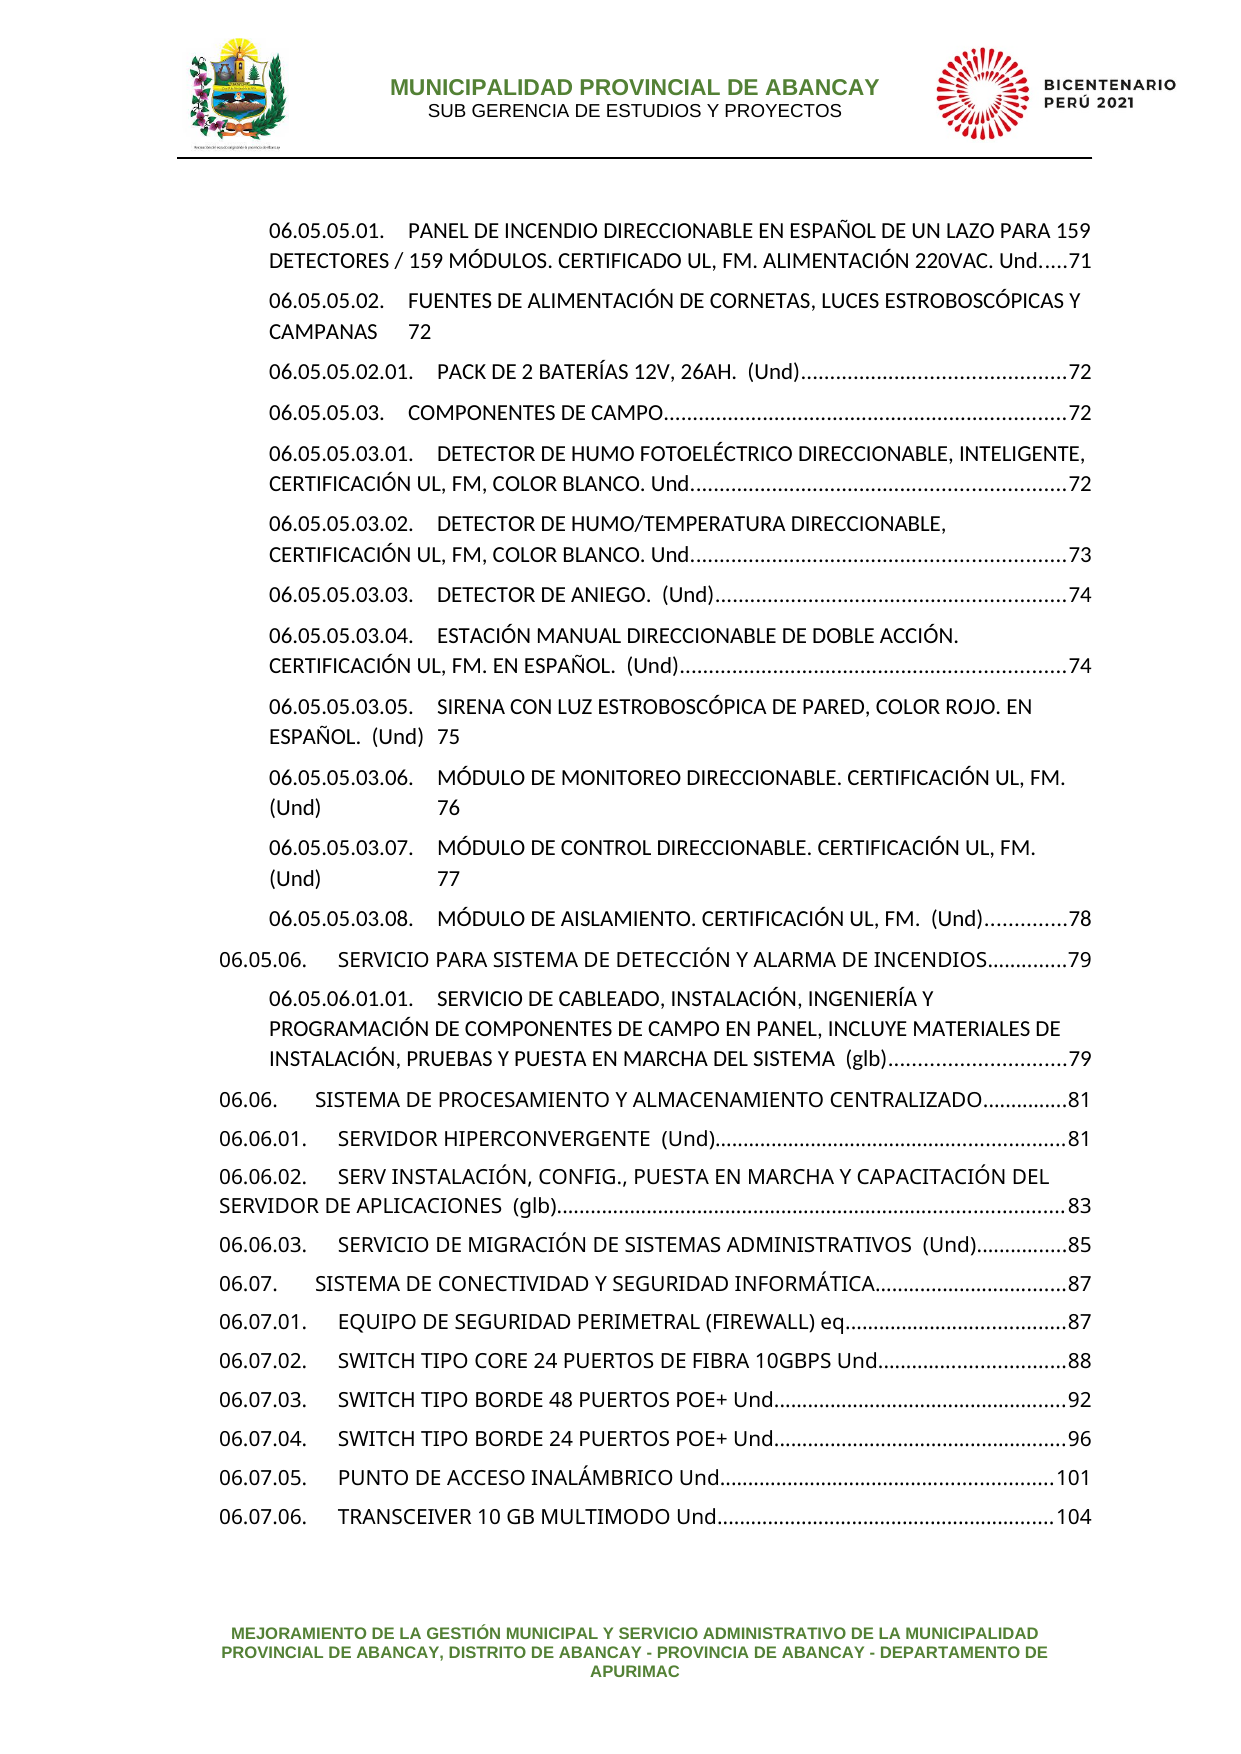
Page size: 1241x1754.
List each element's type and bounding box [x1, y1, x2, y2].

picture [928, 37, 1181, 143]
picture [177, 38, 290, 154]
